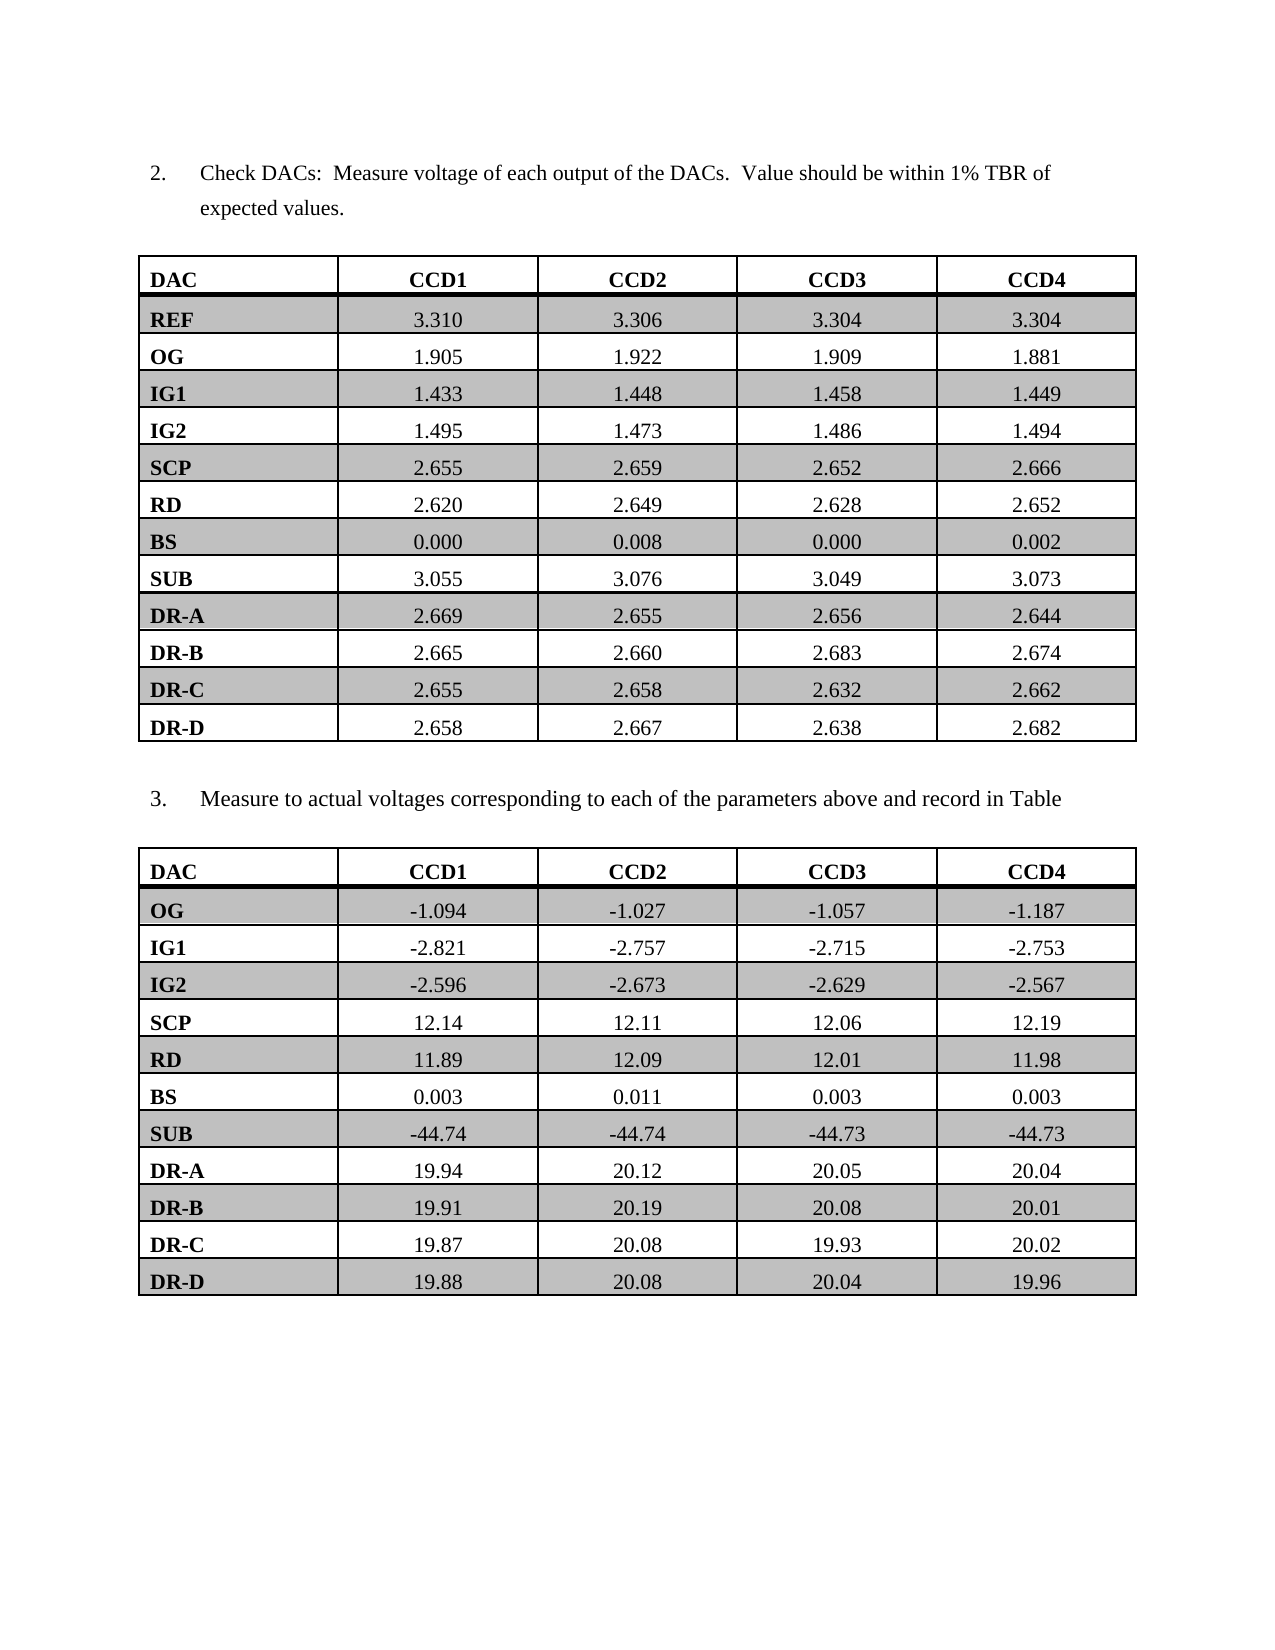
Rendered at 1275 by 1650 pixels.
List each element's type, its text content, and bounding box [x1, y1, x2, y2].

table_cell 1.448 [539, 371, 736, 406]
table_cell -1.187 [938, 889, 1135, 923]
table_header CCD4 [938, 849, 1135, 884]
table_cell 2.620 [339, 482, 537, 517]
table_header CCD2 [539, 257, 736, 292]
table_cell -44.73 [738, 1111, 936, 1146]
table_cell 0.003 [339, 1074, 537, 1109]
table_cell 3.055 [339, 556, 537, 591]
table_cell 1.433 [339, 371, 537, 406]
table_header CCD4 [938, 257, 1135, 292]
table_cell OG [140, 334, 337, 369]
table_cell SCP [140, 1000, 337, 1035]
table_cell 1.905 [339, 334, 537, 369]
table_cell 2.683 [738, 631, 936, 666]
table_cell 3.073 [938, 556, 1135, 591]
table_cell 20.01 [938, 1185, 1135, 1220]
table_cell 2.674 [938, 631, 1135, 666]
table_cell -2.715 [738, 926, 936, 961]
table_cell 12.11 [539, 1000, 736, 1035]
table_cell SUB [140, 556, 337, 591]
table_header CCD3 [738, 849, 936, 884]
table_cell 2.682 [938, 705, 1135, 740]
table_cell 12.19 [938, 1000, 1135, 1035]
table_cell 2.628 [738, 482, 936, 517]
table_cell 0.002 [938, 519, 1135, 554]
table_header DAC [140, 849, 337, 884]
list Check DACs: Measure voltage of each output of the DACs. Value should be within 1% TBR of expected values. [150, 150, 1125, 220]
table_cell DR-D [140, 1259, 337, 1294]
table_cell -1.027 [539, 889, 736, 923]
table_cell 2.649 [539, 482, 736, 517]
table_cell 2.659 [539, 445, 736, 480]
table_cell IG1 [140, 371, 337, 406]
table_cell 1.494 [938, 408, 1135, 443]
table_cell SUB [140, 1111, 337, 1146]
table_cell 2.667 [539, 705, 736, 740]
table_cell BS [140, 519, 337, 554]
table_cell 0.000 [339, 519, 537, 554]
table_cell 2.655 [539, 594, 736, 628]
table_cell 12.14 [339, 1000, 537, 1035]
table_cell 2.652 [738, 445, 936, 480]
table_cell 20.02 [938, 1222, 1135, 1257]
table_cell 2.656 [738, 594, 936, 628]
table_cell 20.08 [539, 1222, 736, 1257]
table_cell 20.08 [738, 1185, 936, 1220]
table_cell -2.757 [539, 926, 736, 961]
table_cell 0.008 [539, 519, 736, 554]
table_cell RD [140, 482, 337, 517]
table_cell 0.011 [539, 1074, 736, 1109]
table_cell 2.652 [938, 482, 1135, 517]
table_cell 2.666 [938, 445, 1135, 480]
table_cell 19.96 [938, 1259, 1135, 1294]
table_cell -2.753 [938, 926, 1135, 961]
table_cell 2.655 [339, 445, 537, 480]
table_cell 1.473 [539, 408, 736, 443]
table_cell 2.665 [339, 631, 537, 666]
table_cell 2.658 [539, 668, 736, 703]
table_cell OG [140, 889, 337, 923]
table_cell 0.003 [938, 1074, 1135, 1109]
table_cell DR-C [140, 668, 337, 703]
table_cell 2.658 [339, 705, 537, 740]
table_cell 20.19 [539, 1185, 736, 1220]
table_cell 20.05 [738, 1148, 936, 1183]
table_cell 11.89 [339, 1037, 537, 1072]
table_cell DR-D [140, 705, 337, 740]
table_cell DR-B [140, 1185, 337, 1220]
table_cell RD [140, 1037, 337, 1072]
table_cell 2.632 [738, 668, 936, 703]
table_cell -44.73 [938, 1111, 1135, 1146]
table_header CCD1 [339, 849, 537, 884]
table_cell 0.000 [738, 519, 936, 554]
table_cell 1.495 [339, 408, 537, 443]
table_cell SCP [140, 445, 337, 480]
table_cell 19.93 [738, 1222, 936, 1257]
table_cell 3.304 [738, 297, 936, 332]
table_cell DR-C [140, 1222, 337, 1257]
table_cell IG1 [140, 926, 337, 961]
table_cell 19.94 [339, 1148, 537, 1183]
table_cell 19.87 [339, 1222, 537, 1257]
table_cell 20.04 [738, 1259, 936, 1294]
table_cell -44.74 [539, 1111, 736, 1146]
table_cell IG2 [140, 963, 337, 998]
table_cell 12.06 [738, 1000, 936, 1035]
table_cell 1.881 [938, 334, 1135, 369]
table_header CCD1 [339, 257, 537, 292]
table_cell -2.821 [339, 926, 537, 961]
table_cell 2.638 [738, 705, 936, 740]
table_cell -1.057 [738, 889, 936, 923]
table_cell DR-B [140, 631, 337, 666]
table_cell BS [140, 1074, 337, 1109]
table_cell 20.08 [539, 1259, 736, 1294]
table_cell 2.662 [938, 668, 1135, 703]
table_cell 3.304 [938, 297, 1135, 332]
table_header CCD3 [738, 257, 936, 292]
table_cell 2.669 [339, 594, 537, 628]
table_cell -2.629 [738, 963, 936, 998]
table_cell 0.003 [738, 1074, 936, 1109]
table_cell -44.74 [339, 1111, 537, 1146]
table_cell 1.922 [539, 334, 736, 369]
table_cell 3.306 [539, 297, 736, 332]
table_cell IG2 [140, 408, 337, 443]
table_cell 19.91 [339, 1185, 537, 1220]
table_cell REF [140, 297, 337, 332]
table_cell 2.655 [339, 668, 537, 703]
table_cell 1.458 [738, 371, 936, 406]
table_cell -1.094 [339, 889, 537, 923]
table_cell 1.486 [738, 408, 936, 443]
table_cell 12.09 [539, 1037, 736, 1072]
table_cell 1.909 [738, 334, 936, 369]
table_cell 2.644 [938, 594, 1135, 628]
table_cell 2.660 [539, 631, 736, 666]
table_cell 1.449 [938, 371, 1135, 406]
table_cell 3.076 [539, 556, 736, 591]
table_header DAC [140, 257, 337, 292]
list Measure to actual voltages corresponding to each of the parameters above and record in Table [150, 777, 1125, 812]
table_cell 3.310 [339, 297, 537, 332]
table_cell 12.01 [738, 1037, 936, 1072]
table_cell DR-A [140, 594, 337, 628]
table_cell 3.049 [738, 556, 936, 591]
table_cell -2.596 [339, 963, 537, 998]
table_cell -2.567 [938, 963, 1135, 998]
table_header CCD2 [539, 849, 736, 884]
table_cell -2.673 [539, 963, 736, 998]
table_cell 20.04 [938, 1148, 1135, 1183]
table_cell DR-A [140, 1148, 337, 1183]
table_cell 11.98 [938, 1037, 1135, 1072]
table_cell 20.12 [539, 1148, 736, 1183]
table_cell 19.88 [339, 1259, 537, 1294]
